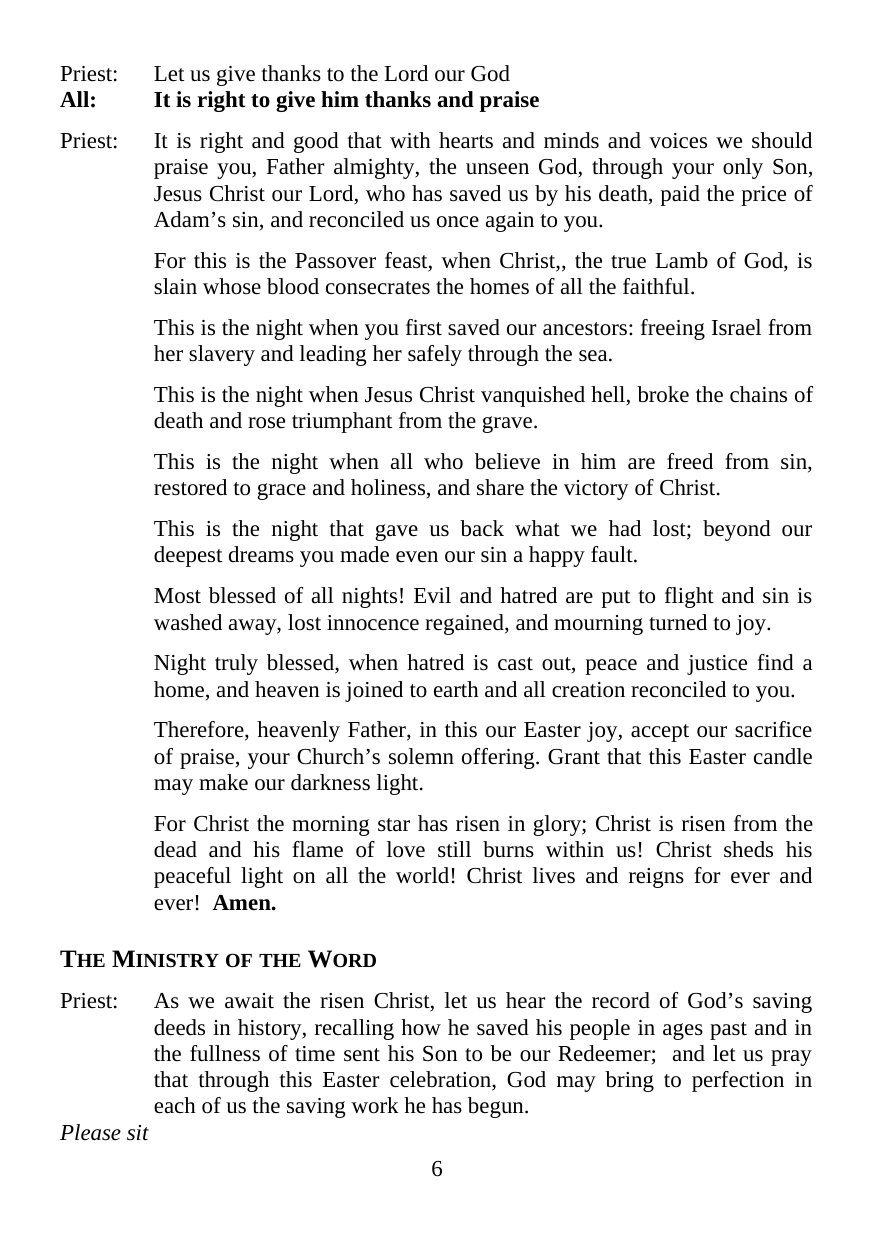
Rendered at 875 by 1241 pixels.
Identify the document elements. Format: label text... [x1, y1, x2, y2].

text For Christ the morning star has risen in glory; Christ is risen from the dead and his flame of love still burns within us! Christ sheds his peaceful light on all the world! Christ lives and reigns for ever and ever! Amen. [60, 810, 814, 915]
text This is the night that gave us back what we had lost; beyond our deepest dreams you made even our sin a happy fault. [60, 515, 814, 568]
text This is the night when Jesus Christ vanquished hell, broke the chains of death and rose triumphant from the grave. [60, 381, 814, 434]
text This is the night when you first saved our ancestors: freeing Israel from her slavery and leading her safely through the sea. [60, 314, 814, 367]
text Priest: It is right and good that with hearts and minds and voices we should praise you, Father almighty, the unseen God, through your only Son, Jesus Christ our Lord, who has saved us by his death, paid the price of Adam’s sin, and reconciled us once again to you. [60, 127, 814, 232]
text Priest: As we await the risen Christ, let us hear the record of God’s saving deeds in history, recalling how he saved his people in ages past and in the fullness of time sent his Son to be our Redeemer; and let us pray that through this Easter celebration, God may bring to perfection in each of us the saving work he has begun. [60, 987, 814, 1119]
text Please sit [60, 1119, 814, 1145]
text All: It is right to give him thanks and praise [60, 86, 814, 113]
text Night truly blessed, when hatred is cast out, peace and justice find a home, and heaven is joined to earth and all creation reconciled to you. [60, 649, 814, 702]
text Therefore, heavenly Father, in this our Easter joy, accept our sacrifice of praise, your Church’s solemn offering. Grant that this Easter candle may make our darkness light. [60, 716, 814, 796]
text This is the night when all who believe in him are freed from sin, restored to grace and holiness, and share the victory of Christ. [60, 448, 814, 501]
title The Ministry of the Word [60, 944, 814, 973]
text Priest: Let us give thanks to the Lord our God [60, 60, 814, 86]
text For this is the Passover feast, when Christ,, the true Lamb of God, is slain whose blood consecrates the homes of all the faithful. [60, 247, 814, 299]
text Most blessed of all nights! Evil and hatred are put to flight and sin is washed away, lost innocence regained, and mourning turned to joy. [60, 582, 814, 635]
